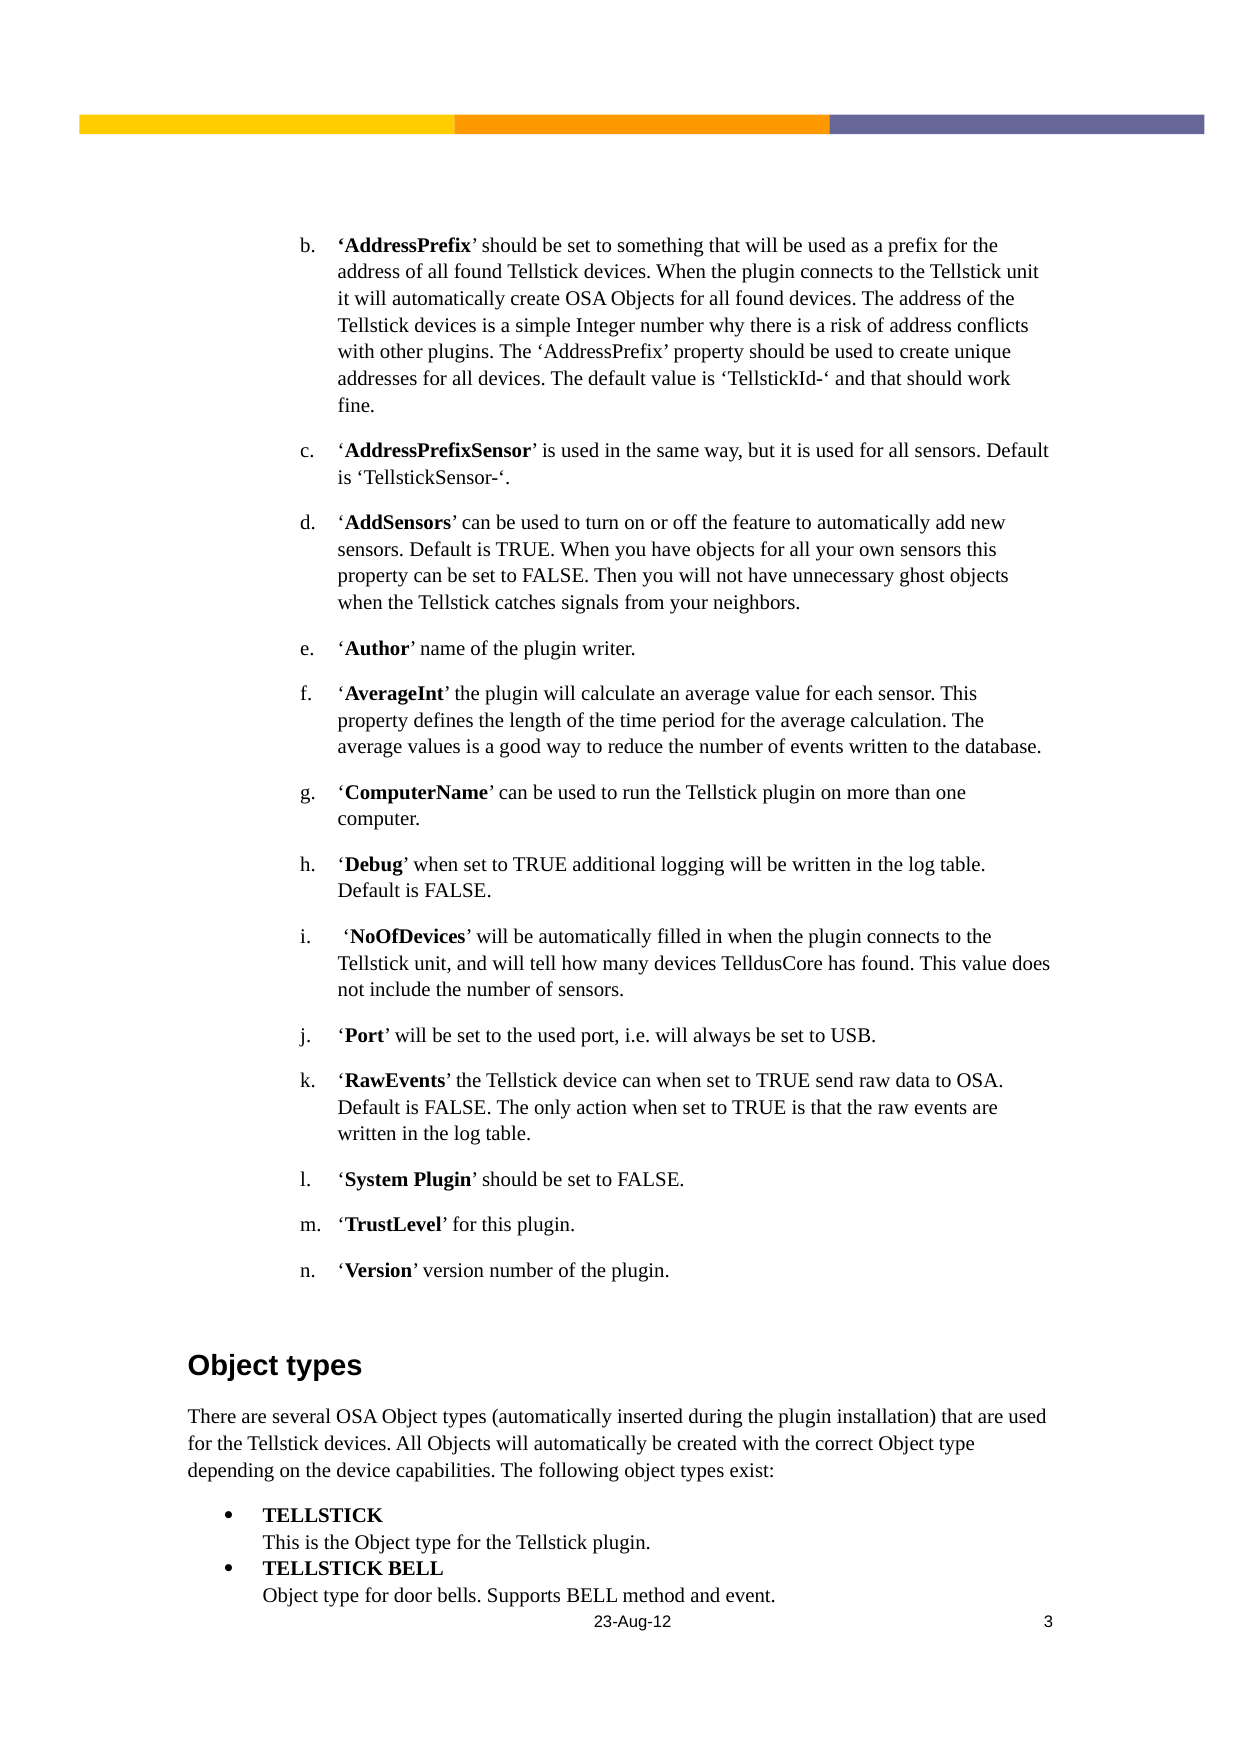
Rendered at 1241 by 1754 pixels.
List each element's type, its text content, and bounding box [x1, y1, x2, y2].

list ‘AddressPrefixSensor’ is used in the same way, but it is used for all sensors. Default is ‘TellstickSensor-‘. [300, 438, 1053, 489]
list ‘Version’ version number of the plugin. [300, 1257, 1053, 1282]
list ‘AddressPrefix’ should be set to something that will be used as a prefix for the address of all found Tellstick devices. When the plugin connects to the Tellstick unit it will automatically create OSA Objects for all found devices. The address of the Tellstick devices is a simple Integer number why there is a risk of address conflicts with other plugins. The ‘AddressPrefix’ property should be used to create unique addresses for all devices. The default value is ‘TellstickId-‘ and that should work fine. [300, 232, 1053, 417]
list ‘RawEvents’ the Tellstick device can when set to TRUE send raw data to OSA. Default is FALSE. The only action when set to TRUE is that the raw events are written in the log table. [300, 1068, 1053, 1145]
list ‘AverageInt’ the plugin will calculate an average value for each sensor. This property defines the length of the time period for the average calculation. The average values is a good way to reduce the number of events written to the database. [300, 681, 1053, 758]
list TELLSTICK This is the Object type for the Tellstick plugin. [225, 1503, 1053, 1554]
subtitle Object types [187, 1348, 1053, 1382]
list ‘AddSensors’ can be used to turn on or off the feature to automatically add new sensors. Default is TRUE. When you have objects for all your own sensors this property can be set to FALSE. Then you will not have unnecessary ghost objects when the Tellstick catches signals from your neighbors. [300, 510, 1053, 614]
list TELLSTICK BELL Object type for door bells. Supports BELL method and event. [225, 1556, 1053, 1607]
list ‘ComputerName’ can be used to run the Tellstick plugin on more than one computer. [300, 779, 1053, 830]
list ‘NoOfDevices’ will be automatically filled in when the plugin connects to the Tellstick unit, and will tell how many devices TelldusCore has found. This value does not include the number of sensors. [300, 924, 1053, 1001]
list ‘System Plugin’ should be set to FALSE. [300, 1167, 1053, 1191]
text There are several OSA Object types (automatically inserted during the plugin installation) that are used for the Tellstick devices. All Objects will automatically be created with the correct Object type depending on the device capabilities. The following object types exist: [187, 1404, 1053, 1482]
list ‘Port’ will be set to the used port, i.e. will always be set to USB. [300, 1022, 1053, 1047]
list ‘Author’ name of the plugin writer. [300, 635, 1053, 659]
list ‘Debug’ when set to TRUE additional logging will be written in the log table. Default is FALSE. [300, 852, 1053, 902]
list ‘TrustLevel’ for this plugin. [300, 1212, 1053, 1236]
